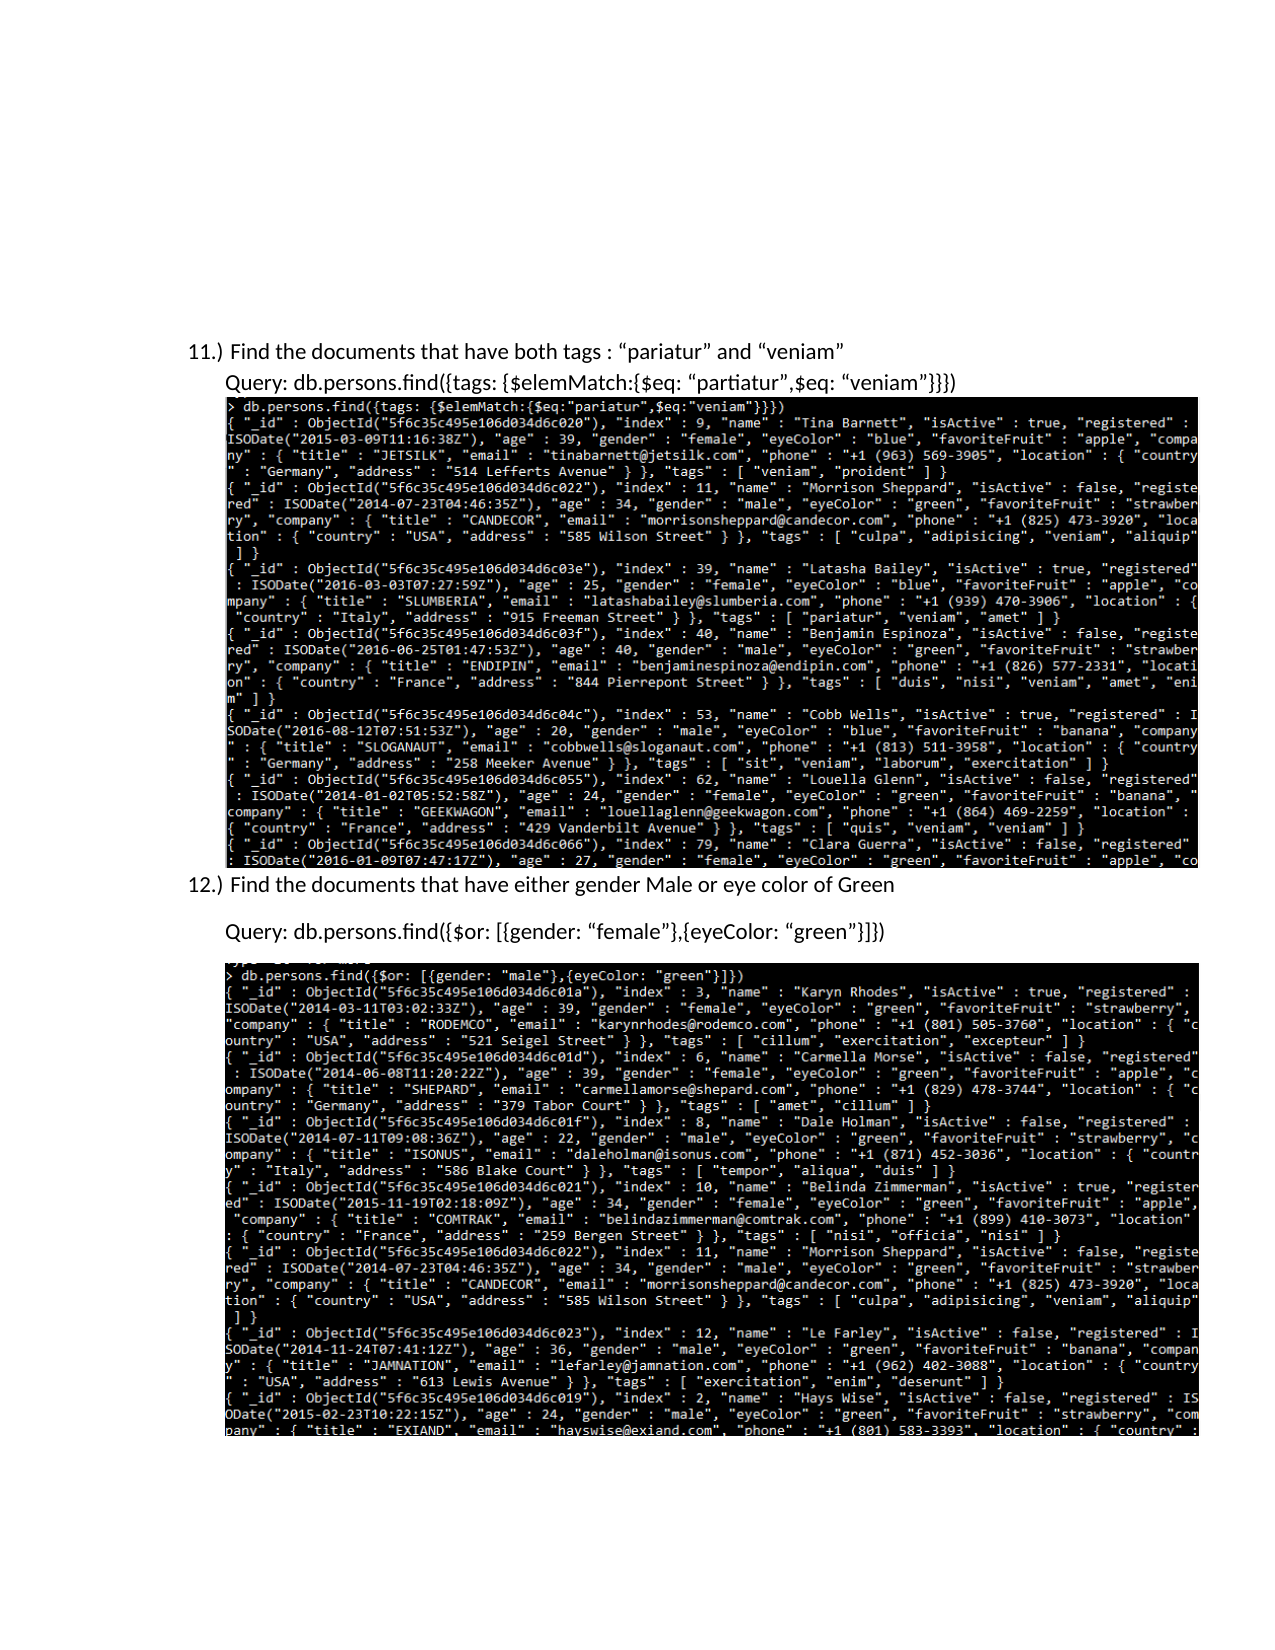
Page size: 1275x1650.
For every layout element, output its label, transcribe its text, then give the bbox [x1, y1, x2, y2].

text Query: db.persons.find({$or: [{gender: “female”},{eyeColor: “green”}]}) [225, 917, 1125, 945]
list Find the documents that have either gender Male or eye color of Green [187, 870, 1125, 898]
list Find the documents that have both tags : “pariatur” and “veniam” [187, 337, 1125, 366]
list Query: db.persons.find({tags: {$elemMatch:{$eq: “partiatur”,$eq: “veniam”}}}) [225, 368, 1125, 396]
picture [225, 963, 1200, 1436]
picture [225, 397, 1200, 868]
